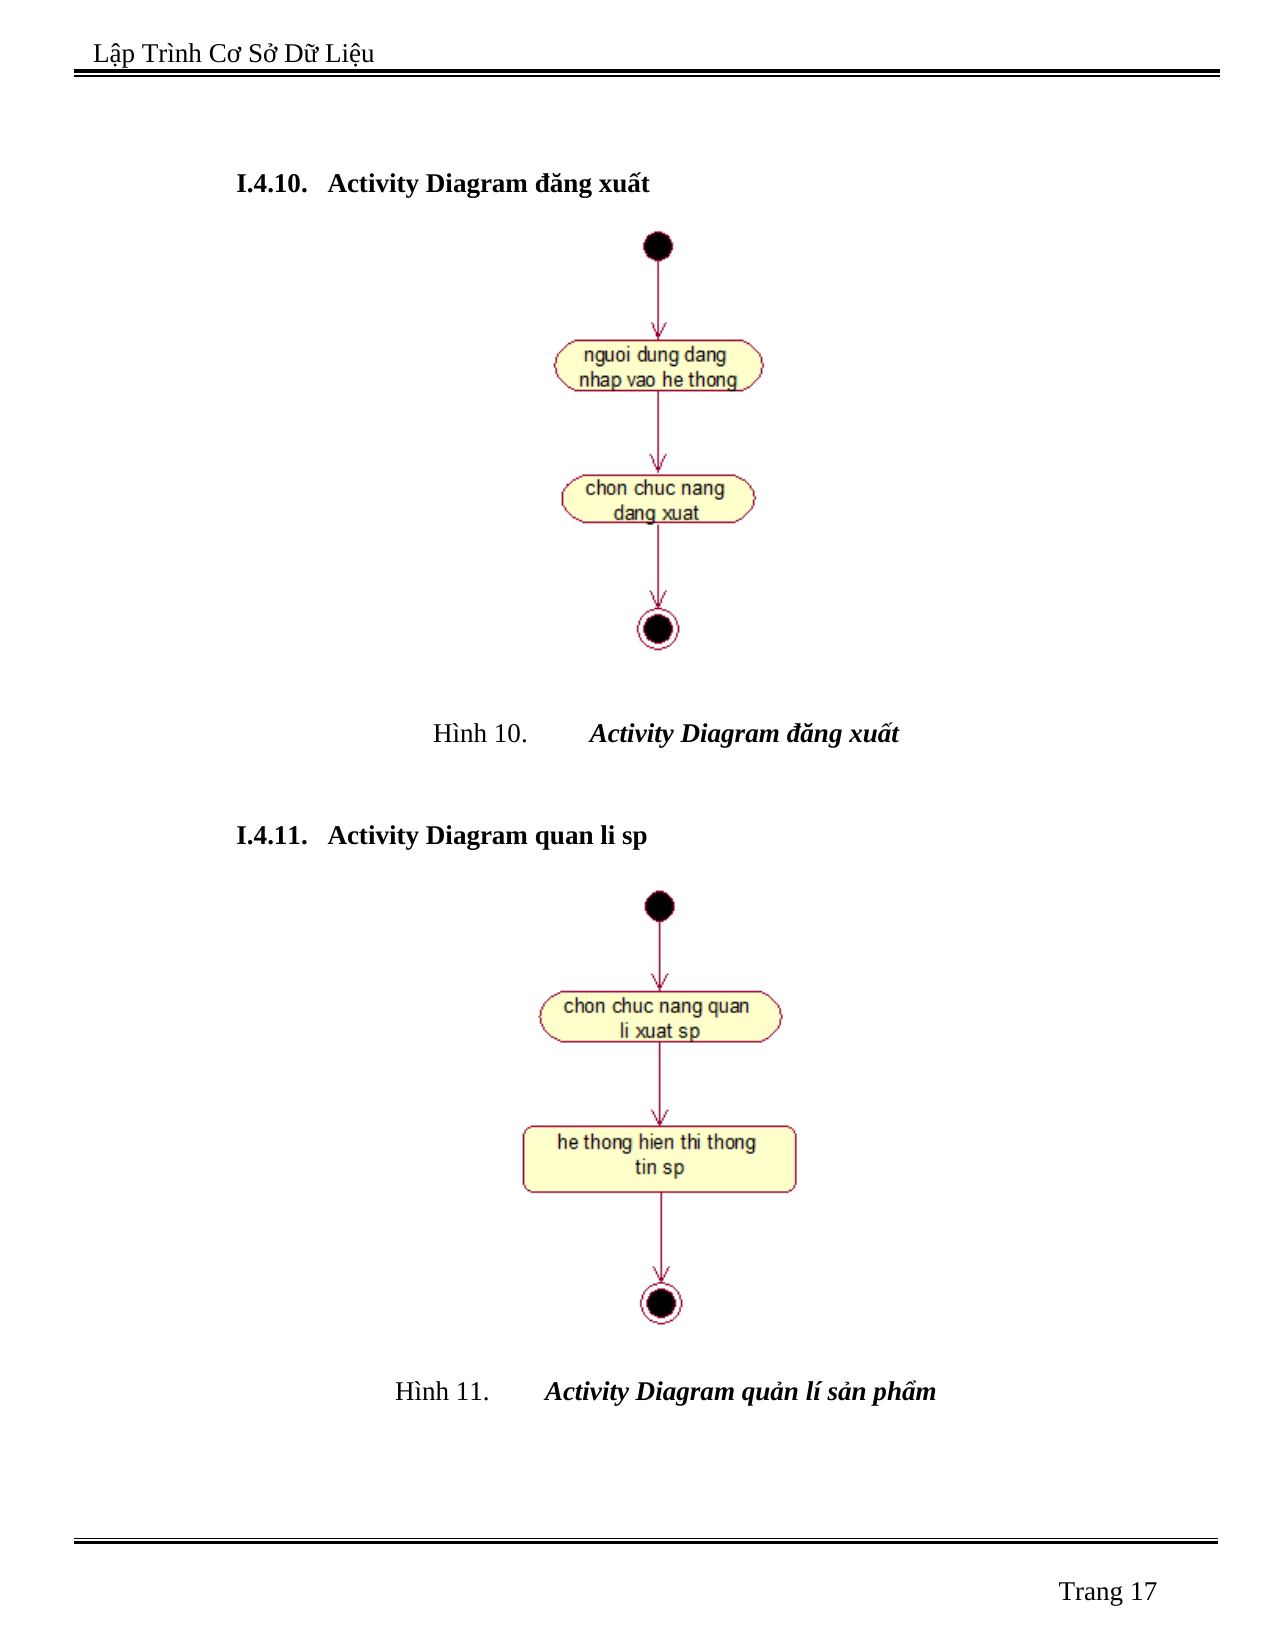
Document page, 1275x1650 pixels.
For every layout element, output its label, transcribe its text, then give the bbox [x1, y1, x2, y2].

text Activity Diagram đăng xuất [236, 167, 1157, 198]
text Activity Diagram quản lí sản phẩm [177, 1375, 1157, 1406]
text Activity Diagram quan li sp [236, 819, 1157, 851]
text Activity Diagram đăng xuất [177, 717, 1157, 748]
